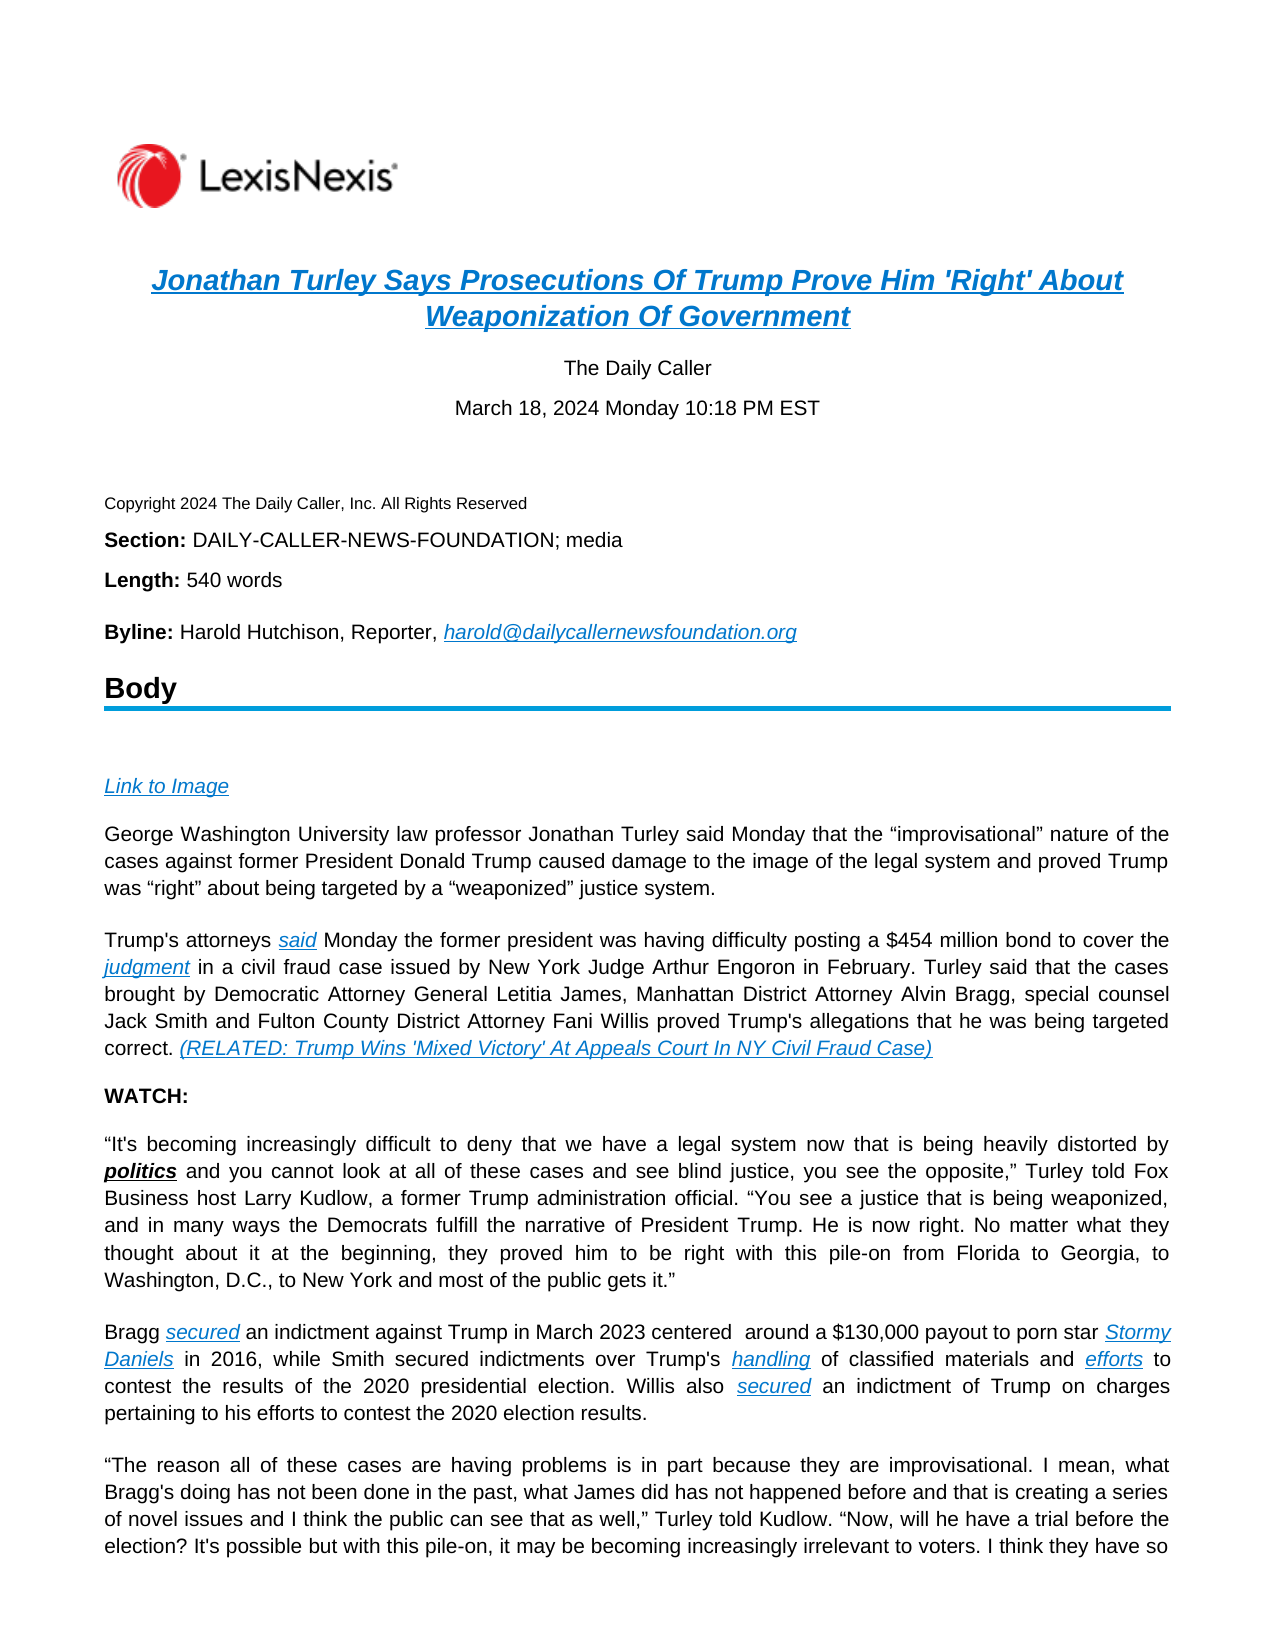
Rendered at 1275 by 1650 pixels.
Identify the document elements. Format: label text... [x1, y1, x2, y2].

text Copyright 2024 The Daily Caller, Inc. All Rights Reserved [104, 461, 1171, 513]
text Link to Image [104, 771, 1171, 798]
text Body [104, 669, 1171, 704]
text “It's becoming increasingly difficult to deny that we have a legal system now that is being heavily distorted by politics and you cannot look at all of these cases and see blind justice, you see the opposite,” Turley told Fox Business host Larry Kudlow, a former Trump administration official. “You see a justice that is being weaponized, and in many ways the Democrats fulfill the narrative of President Trump. He is now right. No matter what they thought about it at the beginning, they proved him to be right with this pile-on from Florida to Georgia, to Washington, D.C., to New York and most of the public gets it.” [104, 1129, 1171, 1291]
text Bragg secured an indictment against Trump in March 2023 centered around a $130,000 payout to porn star Stormy Daniels in 2016, while Smith secured indictments over Trump's handling of classified materials and efforts to contest the results of the 2020 presidential election. Willis also secured an indictment of Trump on charges pertaining to his efforts to contest the 2020 election results. [104, 1316, 1171, 1425]
text George Washington University law professor Jonathan Turley said Monday that the “improvisational” nature of the cases against former President Donald Trump caused damage to the image of the legal system and proved Trump was “right” about being targeted by a “weaponized” justice system. [104, 818, 1171, 900]
text The Daily Caller [104, 353, 1171, 380]
text WATCH: [104, 1081, 1171, 1108]
text Section: DAILY-CALLER-NEWS-FOUNDATION; media [104, 525, 1171, 552]
text Trump's attorneys said Monday the former president was having difficulty posting a $454 million bond to cover the judgment in a civil fraud case issued by New York Judge Arthur Engoron in February. Turley said that the cases brought by Democratic Attorney General Letitia James, Manhattan District Attorney Alvin Bragg, special counsel Jack Smith and Fulton County District Attorney Fani Willis proved Trump's allegations that he was being targeted correct. (RELATED: Trump Wins 'Mixed Victory' At Appeals Court In NY Civil Fraud Case) [104, 925, 1171, 1060]
picture [104, 144, 412, 208]
text Length: 540 words [104, 565, 1171, 592]
text Byline: Harold Hutchison, Reporter, harold@dailycallernewsfoundation.org [104, 617, 1171, 644]
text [104, 1450, 1171, 1558]
subtitle Jonathan Turley Says Prosecutions Of Trump Prove Him 'Right' About Weaponization Of Government [104, 261, 1171, 332]
text March 18, 2024 Monday 10:18 PM EST [104, 393, 1171, 420]
